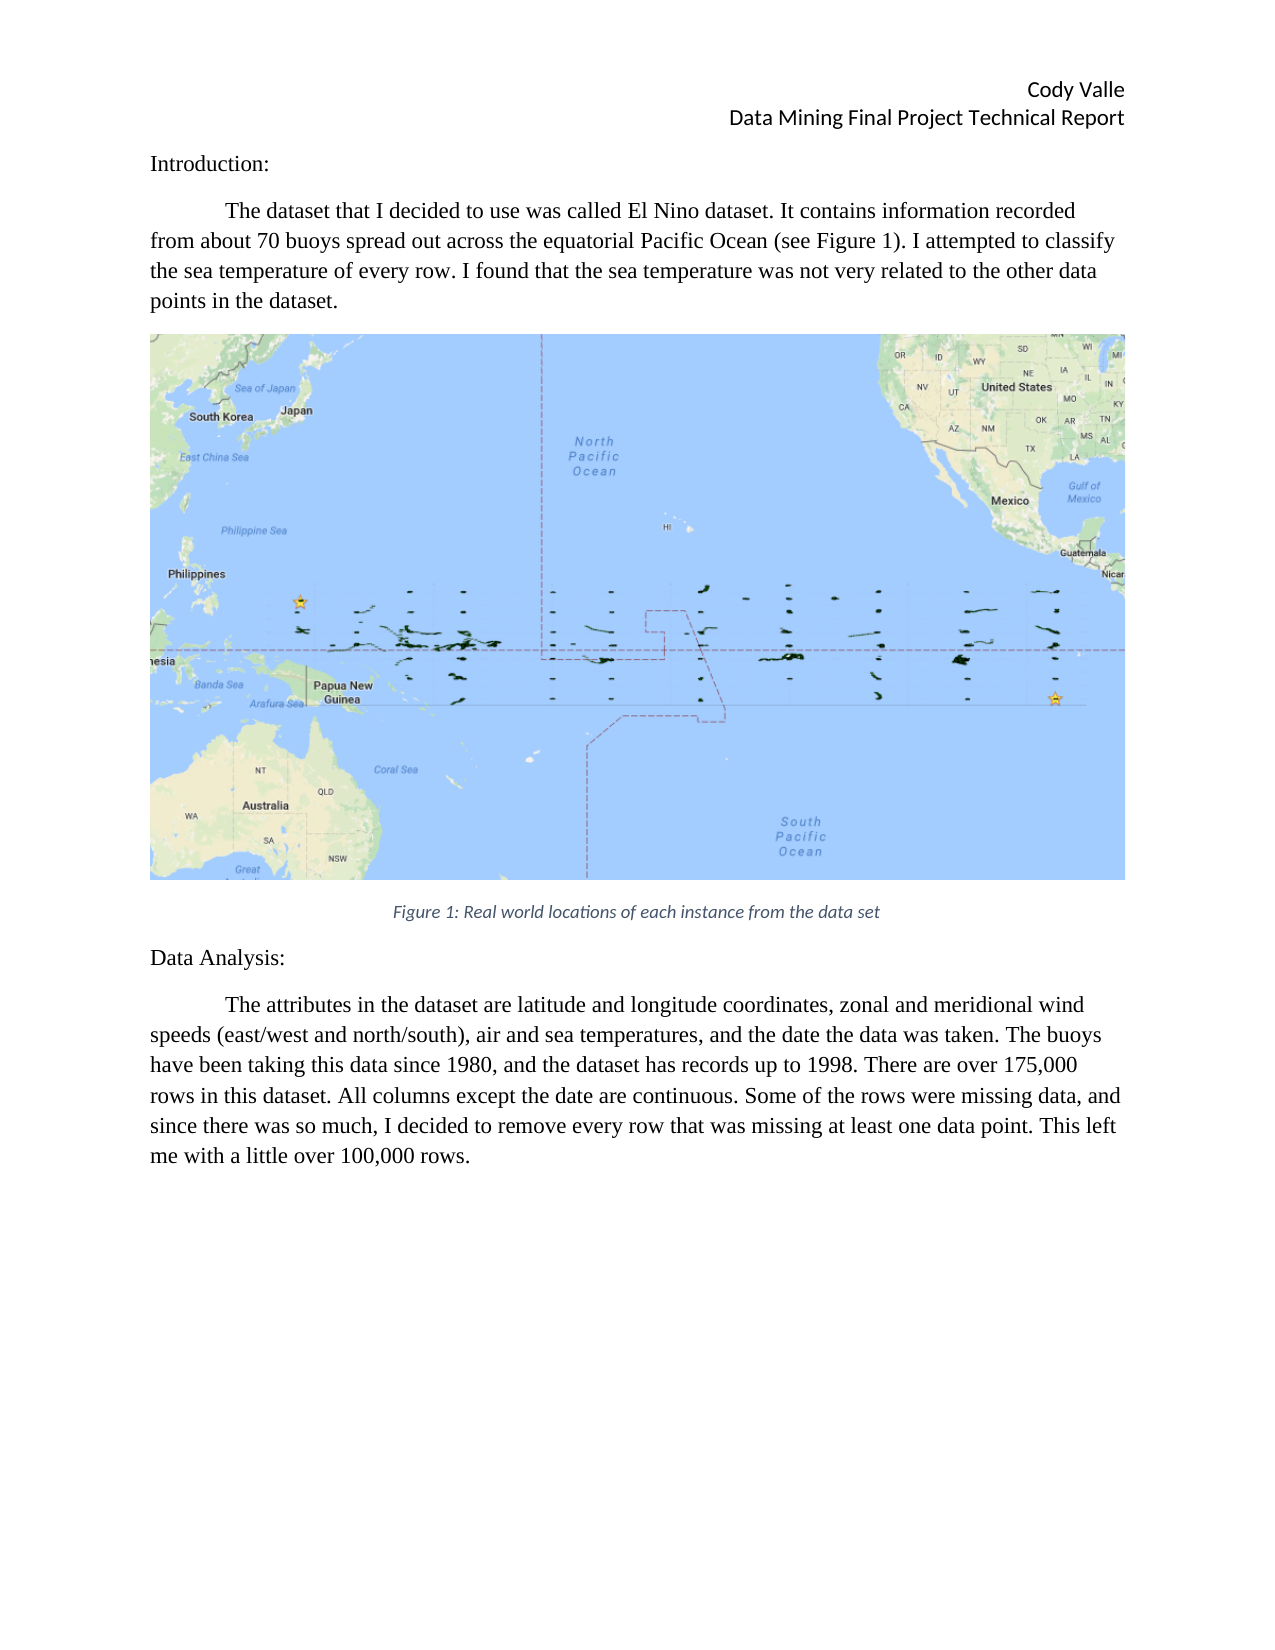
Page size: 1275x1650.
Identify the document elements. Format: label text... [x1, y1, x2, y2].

text Figure 1: Real world locations of each instance from the data set [150, 901, 1125, 923]
picture [150, 334, 1125, 880]
text The attributes in the dataset are latitude and longitude coordinates, zonal and meridional wind speeds (east/west and north/south), air and sea temperatures, and the date the data was taken. The buoys have been taking this data since 1980, and the dataset has records up to 1998. There are over 175,000 rows in this dataset. All columns except the date are continuous. Some of the rows were missing data, and since there was so much, I decided to remove every row that was missing at least one data point. This left me with a little over 100,000 rows. [150, 991, 1125, 1168]
text Introduction: [150, 150, 1125, 176]
text Data Analysis: [150, 944, 1125, 971]
text The dataset that I decided to use was called El Nino dataset. It contains information recorded from about 70 buoys spread out across the equatorial Pacific Ocean (see Figure 1). I attempted to classify the sea temperature of every row. I found that the sea temperature was not very related to the other data points in the dataset. [150, 197, 1125, 314]
